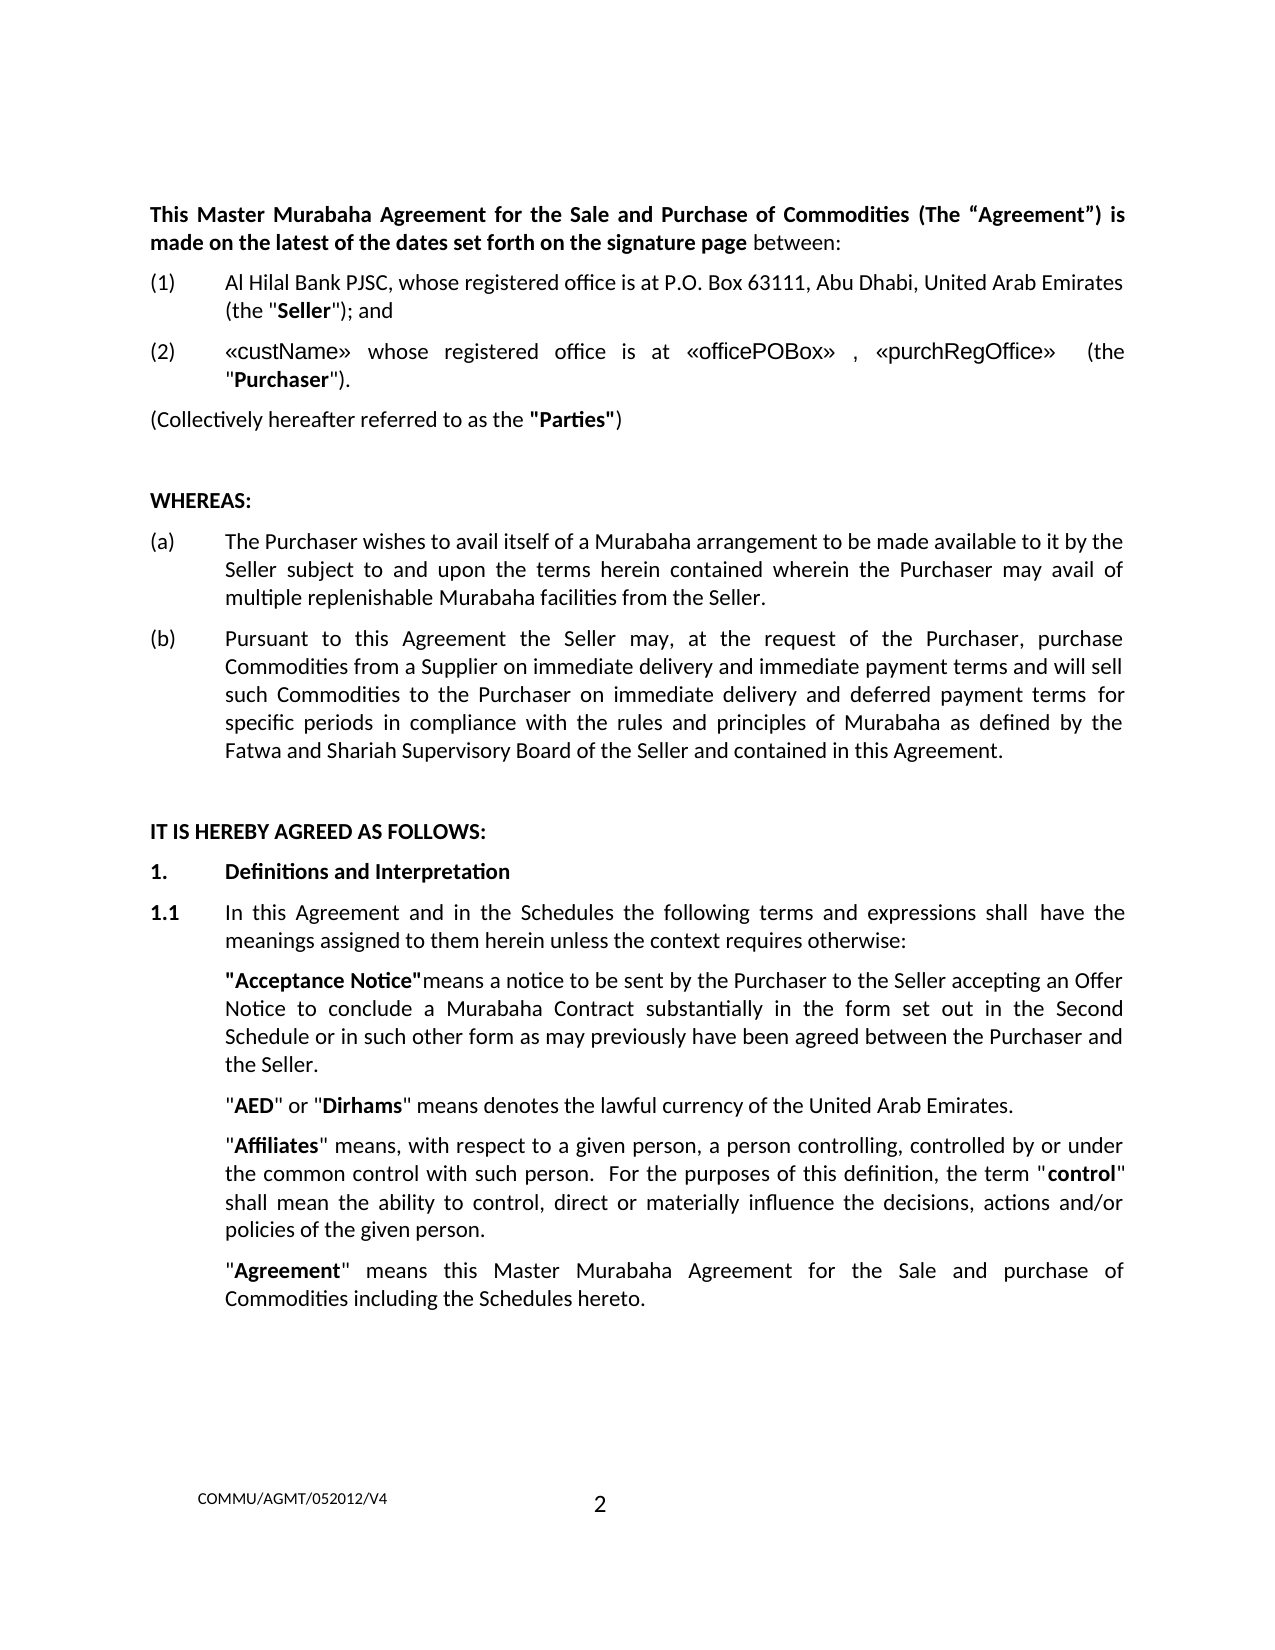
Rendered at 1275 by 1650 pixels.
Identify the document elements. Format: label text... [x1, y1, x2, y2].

text "Affiliates" means, with respect to a given person, a person controlling, controlled by or under the common control with such person. For the purposes of this definition, the term "control" shall mean the ability to control, direct or materially influence the decisions, actions and/or policies of the given person. [225, 1132, 1125, 1244]
list In this Agreement and in the Schedules the following terms and expressions shall have the meanings assigned to them herein unless the context requires otherwise: [150, 898, 1125, 954]
text (2) «custName» whose registered office is at «officePOBox» , «purchRegOffice» (the "Purchaser"). [150, 337, 1125, 393]
text "Agreement" means this Master Murabaha Agreement for the Sale and purchase of Commodities including the Schedules hereto. [225, 1256, 1125, 1312]
text This Master Murabaha Agreement for the Sale and Purchase of Commodities (The “Agreement”) is made on the latest of the dates set forth on the signature page between: [150, 200, 1125, 256]
list WHEREAS: [150, 487, 1125, 515]
text (1) Al Hilal Bank PJSC, whose registered office is at P.O. Box 63111, Abu Dhabi, United Arab Emirates (the "Seller"); and [150, 268, 1125, 324]
text (Collectively hereafter referred to as the "Parties") [150, 406, 1125, 434]
text (a) The Purchaser wishes to avail itself of a Murabaha arrangement to be made available to it by the Seller subject to and upon the terms herein contained wherein the Purchaser may avail of multiple replenishable Murabaha facilities from the Seller. [150, 527, 1125, 611]
subtitle Definitions and Interpretation [150, 857, 1125, 885]
text IT IS HEREBY AGREED AS FOLLOWS: [150, 817, 1125, 845]
text (b) Pursuant to this Agreement the Seller may, at the request of the Purchaser, purchase Commodities from a Supplier on immediate delivery and immediate payment terms and will sell such Commodities to the Purchaser on immediate delivery and deferred payment terms for specific periods in compliance with the rules and principles of Murabaha as defined by the Fatwa and Shariah Supervisory Board of the Seller and contained in this Agreement. [150, 624, 1125, 764]
text "AED" or "Dirhams" means denotes the lawful currency of the United Arab Emirates. [225, 1091, 1125, 1119]
text "Acceptance Notice"means a notice to be sent by the Purchaser to the Seller accepting an Offer Notice to conclude a Murabaha Contract substantially in the form set out in the Second Schedule or in such other form as may previously have been agreed between the Purchaser and the Seller. [225, 966, 1125, 1078]
